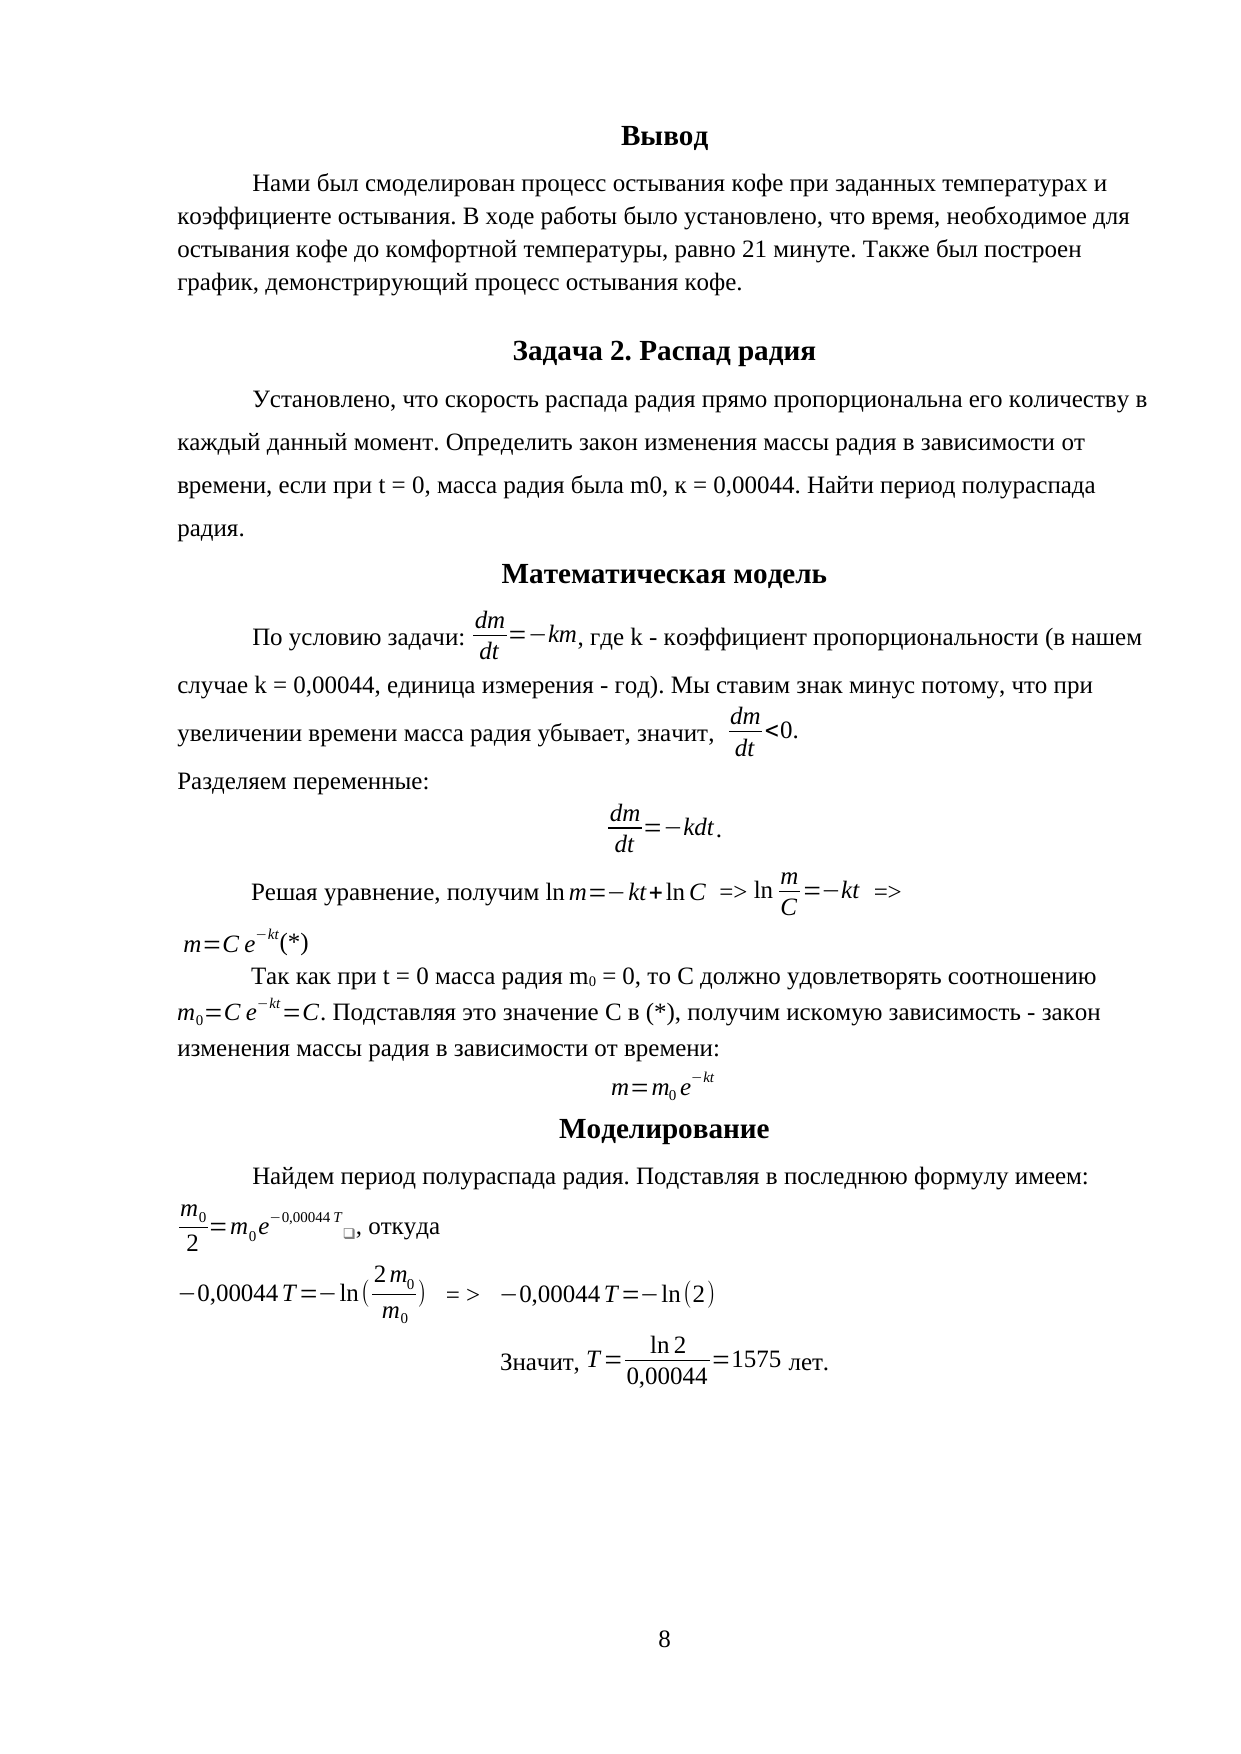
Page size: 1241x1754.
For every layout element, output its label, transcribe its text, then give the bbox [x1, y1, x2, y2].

text (*) [177, 926, 1152, 957]
text Так как при t = 0 масса радия m0 = 0, то С должно удовлетворять соотношению . Подставляя это значение С в (*), получим искомую зависимость - закон изменения массы радия в зависимости от времени: [177, 961, 1152, 1062]
text = > [177, 1261, 1152, 1327]
subtitle Вывод [177, 118, 1152, 152]
text По условию задачи: , где k - коэффициент пропорциональности (в нашем случае k = 0,00044, единица измерения - год). Мы ставим знак минус потому, что при увеличении времени масса радия убывает, значит, [177, 607, 1152, 762]
subtitle Задача 2. Распад радия [177, 333, 1152, 367]
text . [177, 799, 1152, 858]
text Найдем период полураспада радия. Подставляя в последнюю формулу имеем: [177, 1161, 1152, 1190]
text Установлено, что скорость распада радия прямо пропорциональна его количеству в каждый данный момент. Определить закон изменения массы радия в зависимости от времени, если при t = 0, масса радия была m0, к = 0,00044. Найти период полураспада радия. [177, 384, 1152, 542]
text Нами был смоделирован процесс остывания кофе при заданных температурах и коэффициенте остывания. В ходе работы было установлено, что время, необходимое для остывания кофе до комфортной температуры, равно 21 минуте. Также был построен график, демонстрирующий процесс остывания кофе. [177, 168, 1152, 296]
text Значит, лет. [177, 1332, 1152, 1391]
subtitle Моделирование [177, 1111, 1152, 1144]
text , откуда [177, 1194, 1152, 1257]
subtitle Математическая модель [177, 556, 1152, 590]
text Решая уравнение, получим => => [177, 862, 1152, 921]
text Разделяем переменные: [177, 766, 1152, 795]
